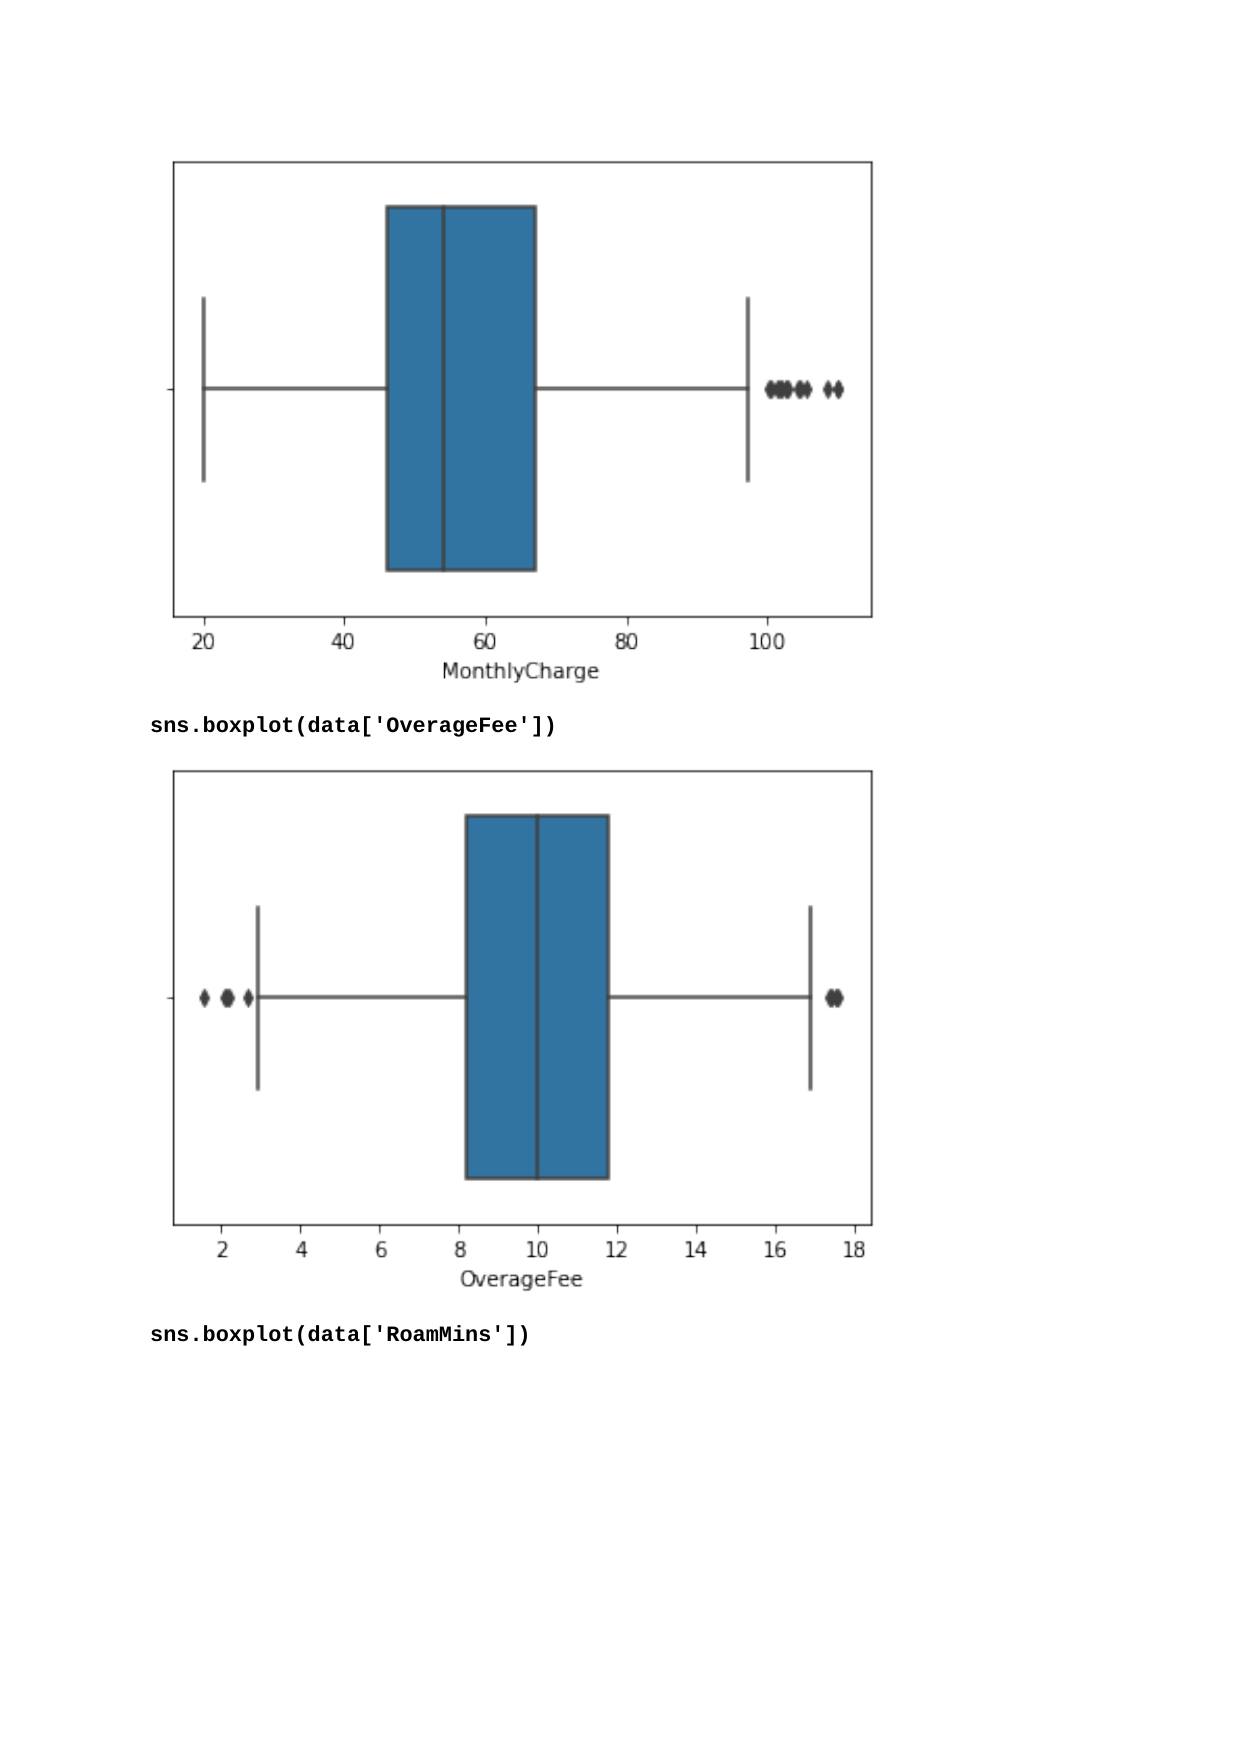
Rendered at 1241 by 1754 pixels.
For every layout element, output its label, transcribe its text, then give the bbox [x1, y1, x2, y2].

picture [150, 758, 884, 1304]
text sns.boxplot(data['OverageFee']) [150, 715, 1090, 739]
picture [150, 150, 884, 696]
text sns.boxplot(data['RoamMins']) [150, 1323, 1090, 1348]
